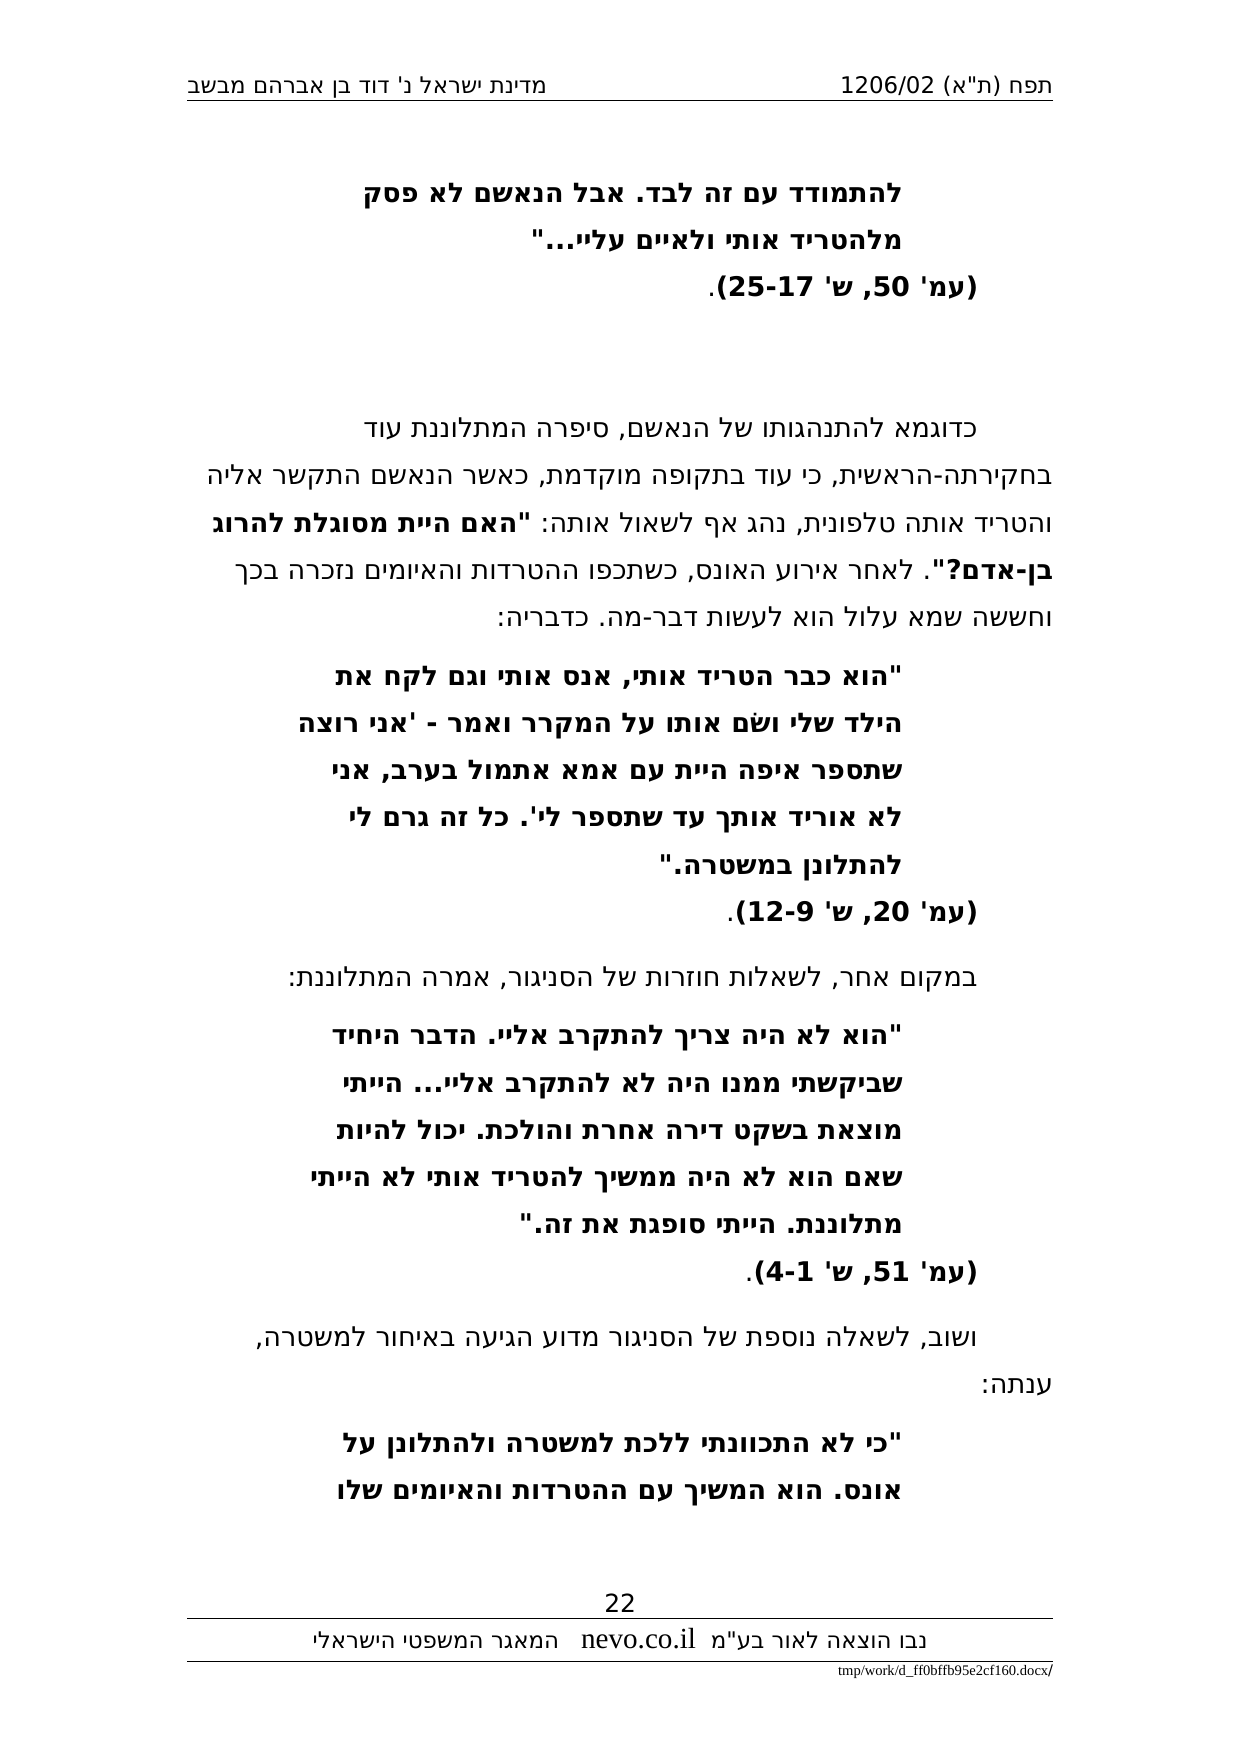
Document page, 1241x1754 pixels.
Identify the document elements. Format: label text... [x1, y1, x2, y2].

text (עמ' 51, ש' 4-1). [187, 1256, 1053, 1288]
text "הוא כבר הטריד אותי, אנס אותי וגם לקח את הילד שלי ושׂם אותו על המקרר ואמר - 'אני רוצה שתספר איפה היית עם אמא אתמול בערב, אני לא אוריד אותך עד שתספר לי'. כל זה גרם לי להתלונן במשטרה." [291, 660, 903, 881]
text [305, 1427, 903, 1506]
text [305, 177, 903, 256]
text ושוב, לשאלה נוספת של הסניגור מדוע הגיעה באיחור למשטרה, ענתה: [187, 1321, 1053, 1400]
text (עמ' 50, ש' 25-17). [187, 272, 1053, 303]
text במקום אחר, לשאלות חוזרות של הסניגור, אמרה המתלוננת: [187, 961, 1053, 993]
text "הוא לא היה צריך להתקרב אליי. הדבר היחיד שביקשתי ממנו היה לא להתקרב אליי... הייתי מוצאת בשקט דירה אחרת והולכת. יכול להיות שאם הוא לא היה ממשיך להטריד אותי לא הייתי מתלוננת. הייתי סופגת את זה." [305, 1020, 903, 1240]
text (עמ' 20, ש' 12-9). [187, 896, 1053, 928]
text כדוגמא להתנהגותו של הנאשם, סיפרה המתלוננת עוד בחקירתה-הראשית, כי עוד בתקופה מוקדמת, כאשר הנאשם התקשר אליה והטריד אותה טלפונית, נהג אף לשאול אותה: "האם היית מסוגלת להרוג בן-אדם?". לאחר אירוע האונס, כשתכפו ההטרדות והאיומים נזכרה בכך וחששה שמא עלול הוא לעשות דבר-מה. כדבריה: [187, 412, 1053, 633]
